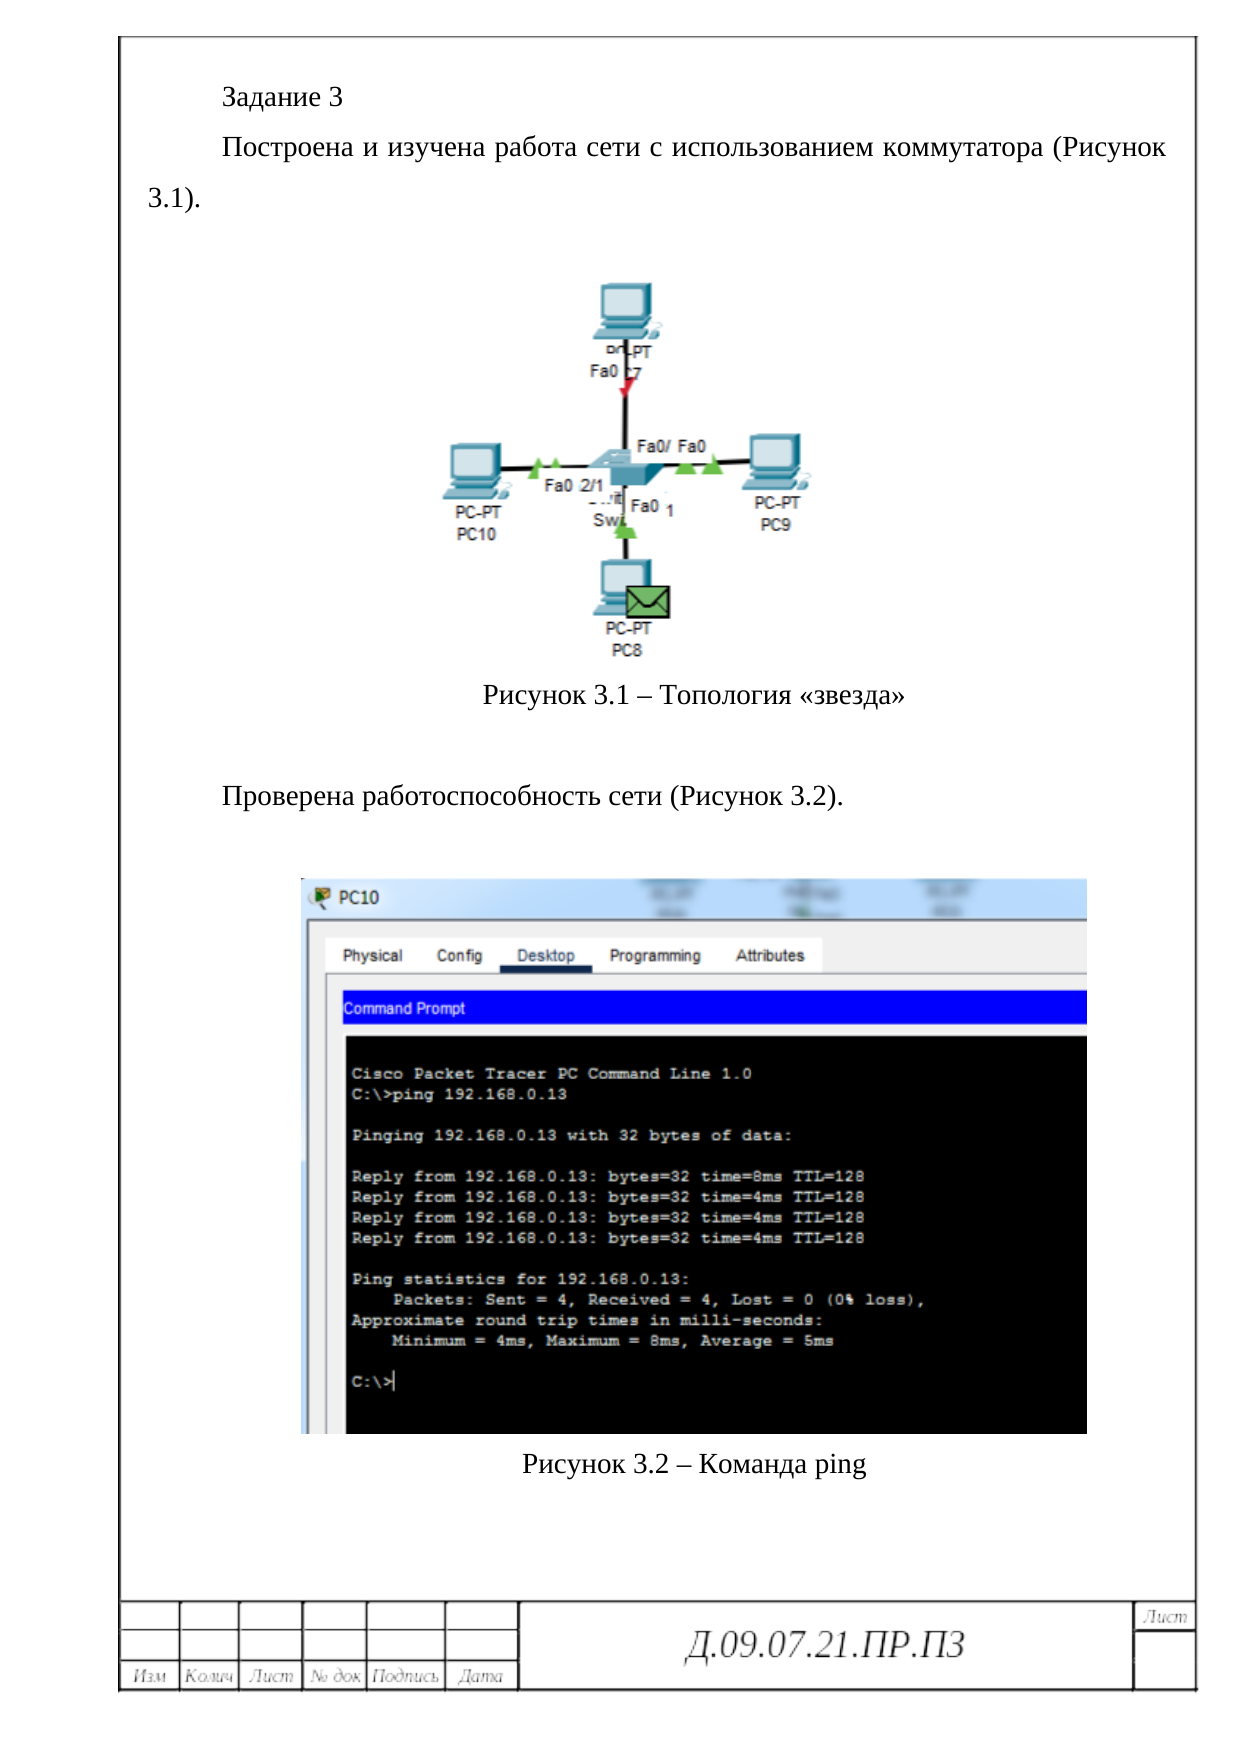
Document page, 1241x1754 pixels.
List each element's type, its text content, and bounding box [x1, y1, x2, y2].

picture [301, 878, 1087, 1434]
text Рисунок 3.2 – Команда ping [148, 1446, 1167, 1479]
text Задание 3 [148, 79, 1167, 113]
text Построена и изучена работа сети с использованием коммутатора (Рисунок 3.1). [148, 129, 1167, 213]
text Проверена работоспособность сети (Рисунок 3.2). [148, 778, 1167, 812]
text Рисунок 3.1 – Топология «звезда» [148, 677, 1167, 711]
picture [433, 280, 881, 666]
